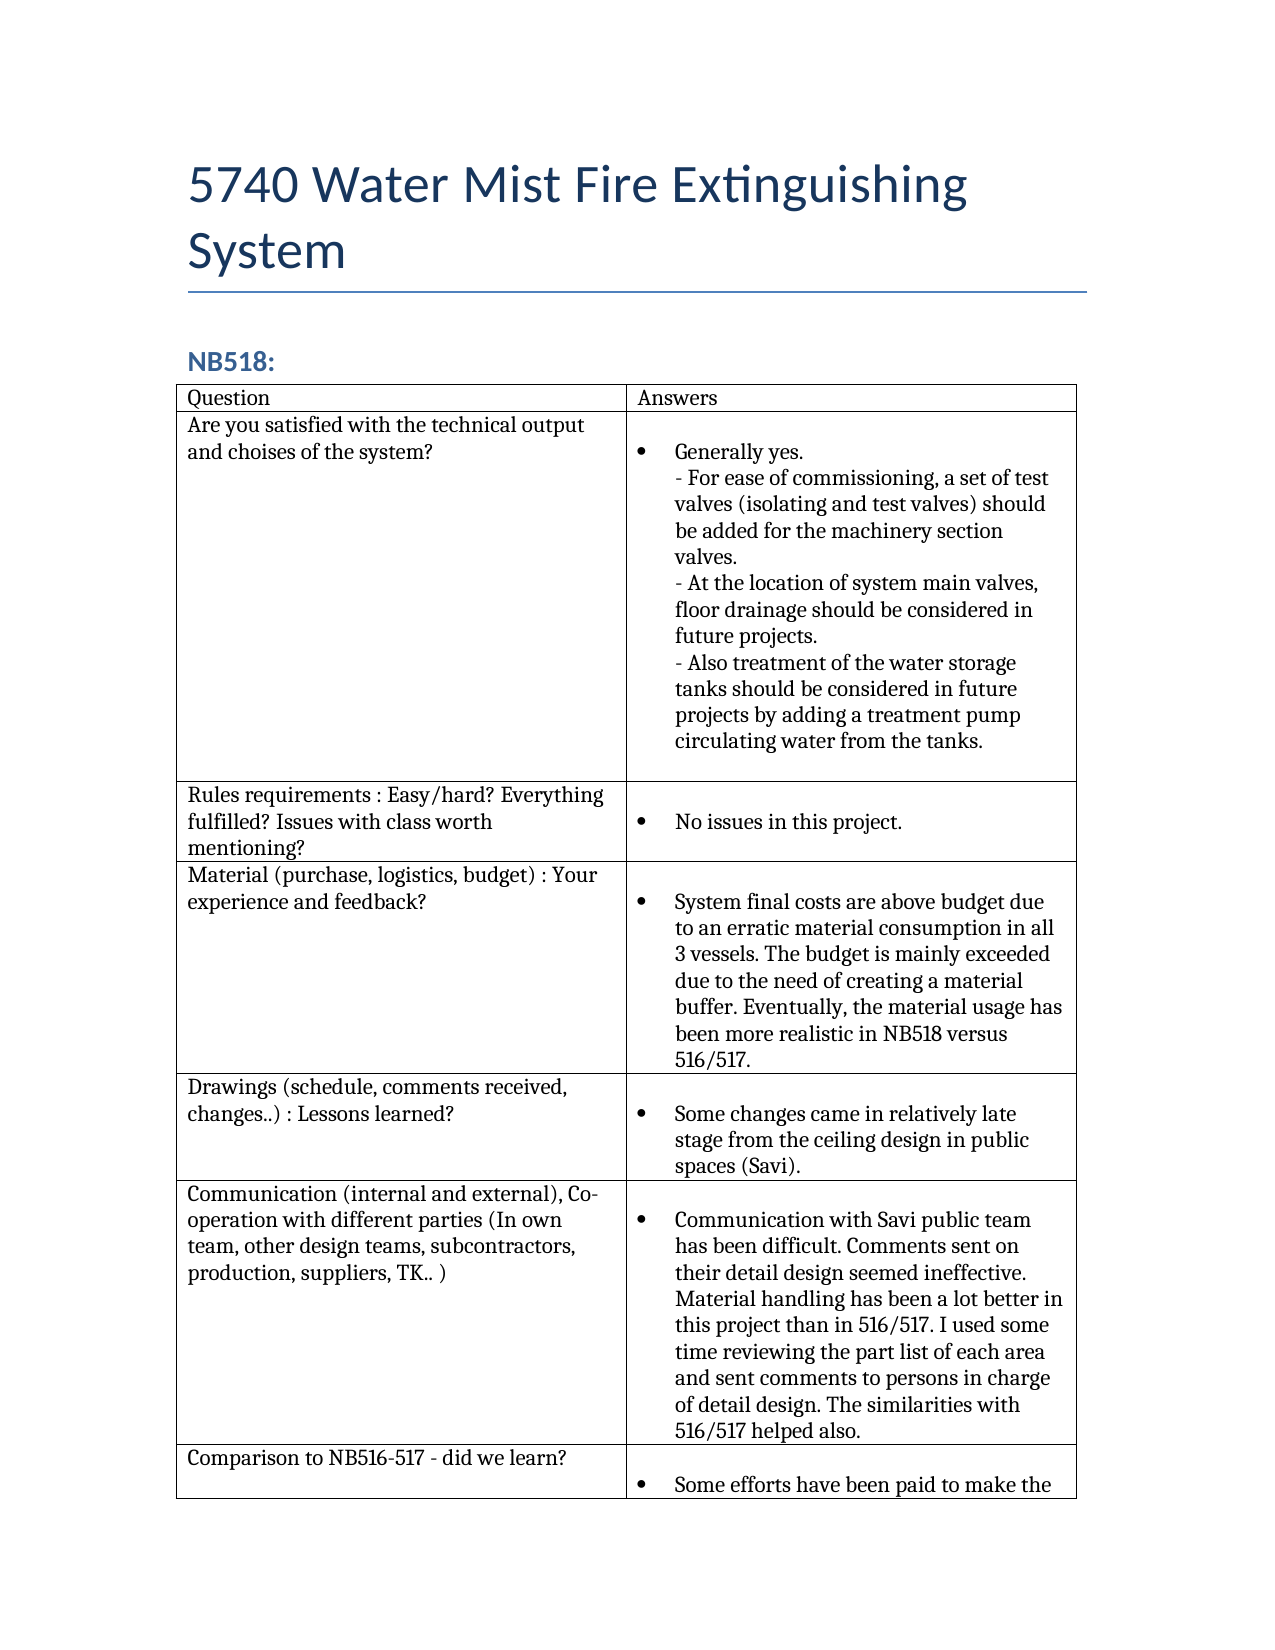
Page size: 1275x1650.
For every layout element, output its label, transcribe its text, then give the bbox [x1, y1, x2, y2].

table_cell Some changes came in relatively late stage from the ceiling design in public spaces (Savi). [627, 1074, 1076, 1179]
table_cell System final costs are above budget due to an erratic material consumption in all 3 vessels. The budget is mainly exceeded due to the need of creating a material buffer. Eventually, the material usage has been more realistic in NB518 versus 516/517. [627, 862, 1076, 1073]
table_cell Drawings (schedule, comments received, changes..) : Lessons learned? [177, 1074, 626, 1179]
table_cell Material (purchase, logistics, budget) : Your experience and feedback? [177, 862, 626, 1073]
title 5740 Water Mist Fire Extinguishing System [187, 150, 1087, 293]
table_header Answers [627, 385, 1076, 411]
table_cell No issues in this project. [627, 782, 1076, 861]
table_cell Are you satisfied with the technical output and choises of the system? [177, 412, 626, 781]
table_cell Comparison to NB516-517 - did we learn? [177, 1445, 626, 1498]
table_cell Generally yes. - For ease of commissioning, a set of test valves (isolating and test valves) should be added for the machinery section valves. - At the location of system main valves, floor drainage should be considered in future projects. - Also treatment of the water storage tanks should be considered in future projects by adding a treatment pump circulating water from the tanks. [627, 412, 1076, 781]
subtitle NB518: [187, 343, 1087, 378]
table_header Question [177, 385, 626, 411]
table_cell Communication with Savi public team has been difficult. Comments sent on their detail design seemed ineffective. Material handling has been a lot better in this project than in 516/517. I used some time reviewing the part list of each area and sent comments to persons in charge of detail design. The similarities with 516/517 helped also. [627, 1181, 1076, 1444]
table_cell Communication (internal and external), Co-operation with different parties (In own team, other design teams, subcontractors, production, suppliers, TK.. ) [177, 1181, 626, 1444]
table_cell Rules requirements : Easy/hard? Everything fulfilled? Issues with class worth mentioning? [177, 782, 626, 861]
